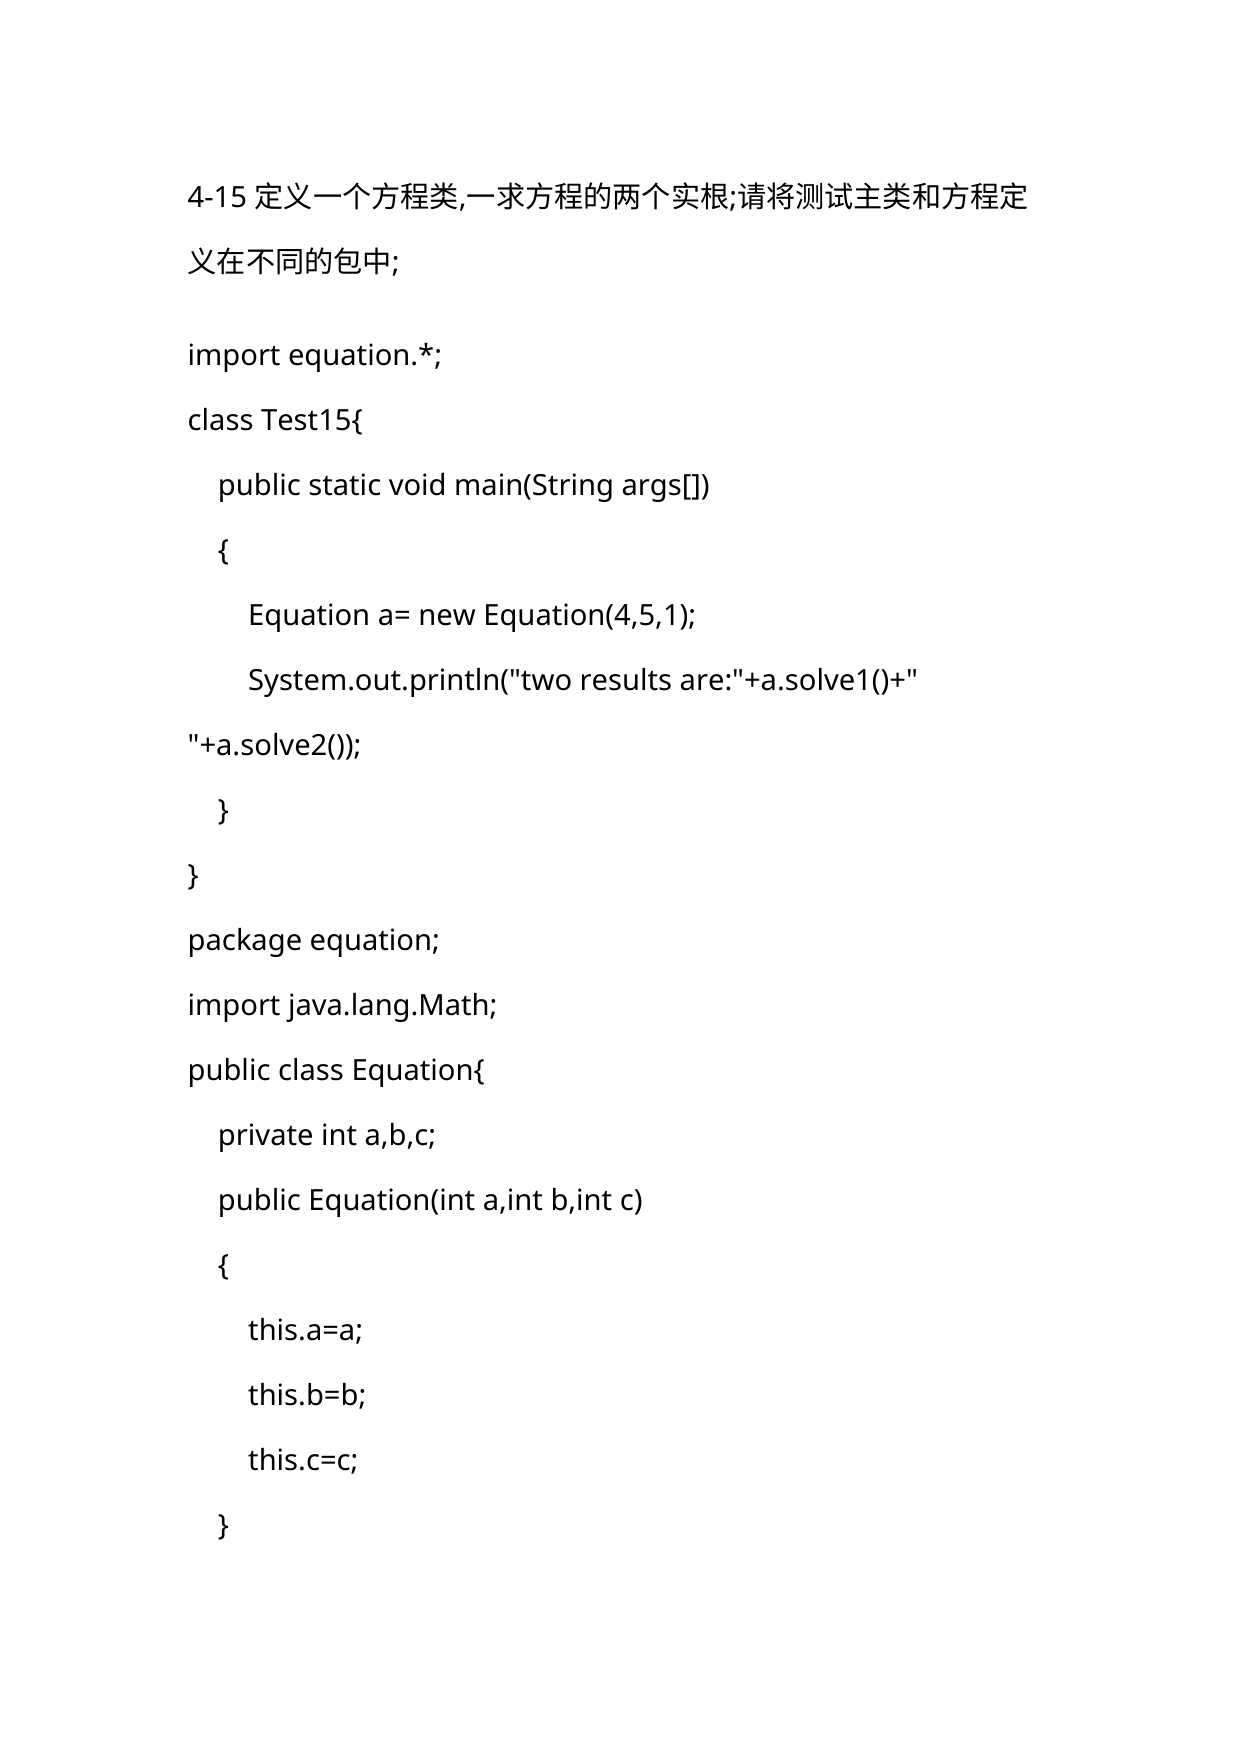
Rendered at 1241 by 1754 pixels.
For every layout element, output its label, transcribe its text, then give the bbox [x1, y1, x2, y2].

text import java.lang.Math; [187, 971, 1053, 1036]
text public class Equation{ [187, 1036, 1053, 1101]
text public static void main(String args[]) [187, 451, 1053, 516]
text Equation a= new Equation(4,5,1); [187, 581, 1053, 646]
text private int a,b,c; [187, 1101, 1053, 1166]
text { [187, 1231, 1053, 1296]
text public Equation(int a,int b,int c) [187, 1166, 1053, 1231]
text class Test15{ [187, 386, 1053, 451]
text this.b=b; [187, 1361, 1053, 1426]
text System.out.println("two results are:"+a.solve1()+" "+a.solve2()); [187, 646, 1053, 776]
text package equation; [187, 906, 1053, 971]
text 4-15 定义一个方程类,一求方程的两个实根;请将测试主类和方程定义在不同的包中; [187, 162, 1053, 292]
text this.c=c; [187, 1426, 1053, 1491]
text import equation.*; [187, 321, 1053, 386]
text } [187, 776, 1053, 841]
text } [187, 1491, 1053, 1556]
text this.a=a; [187, 1296, 1053, 1361]
text { [187, 516, 1053, 581]
text } [187, 841, 1053, 906]
